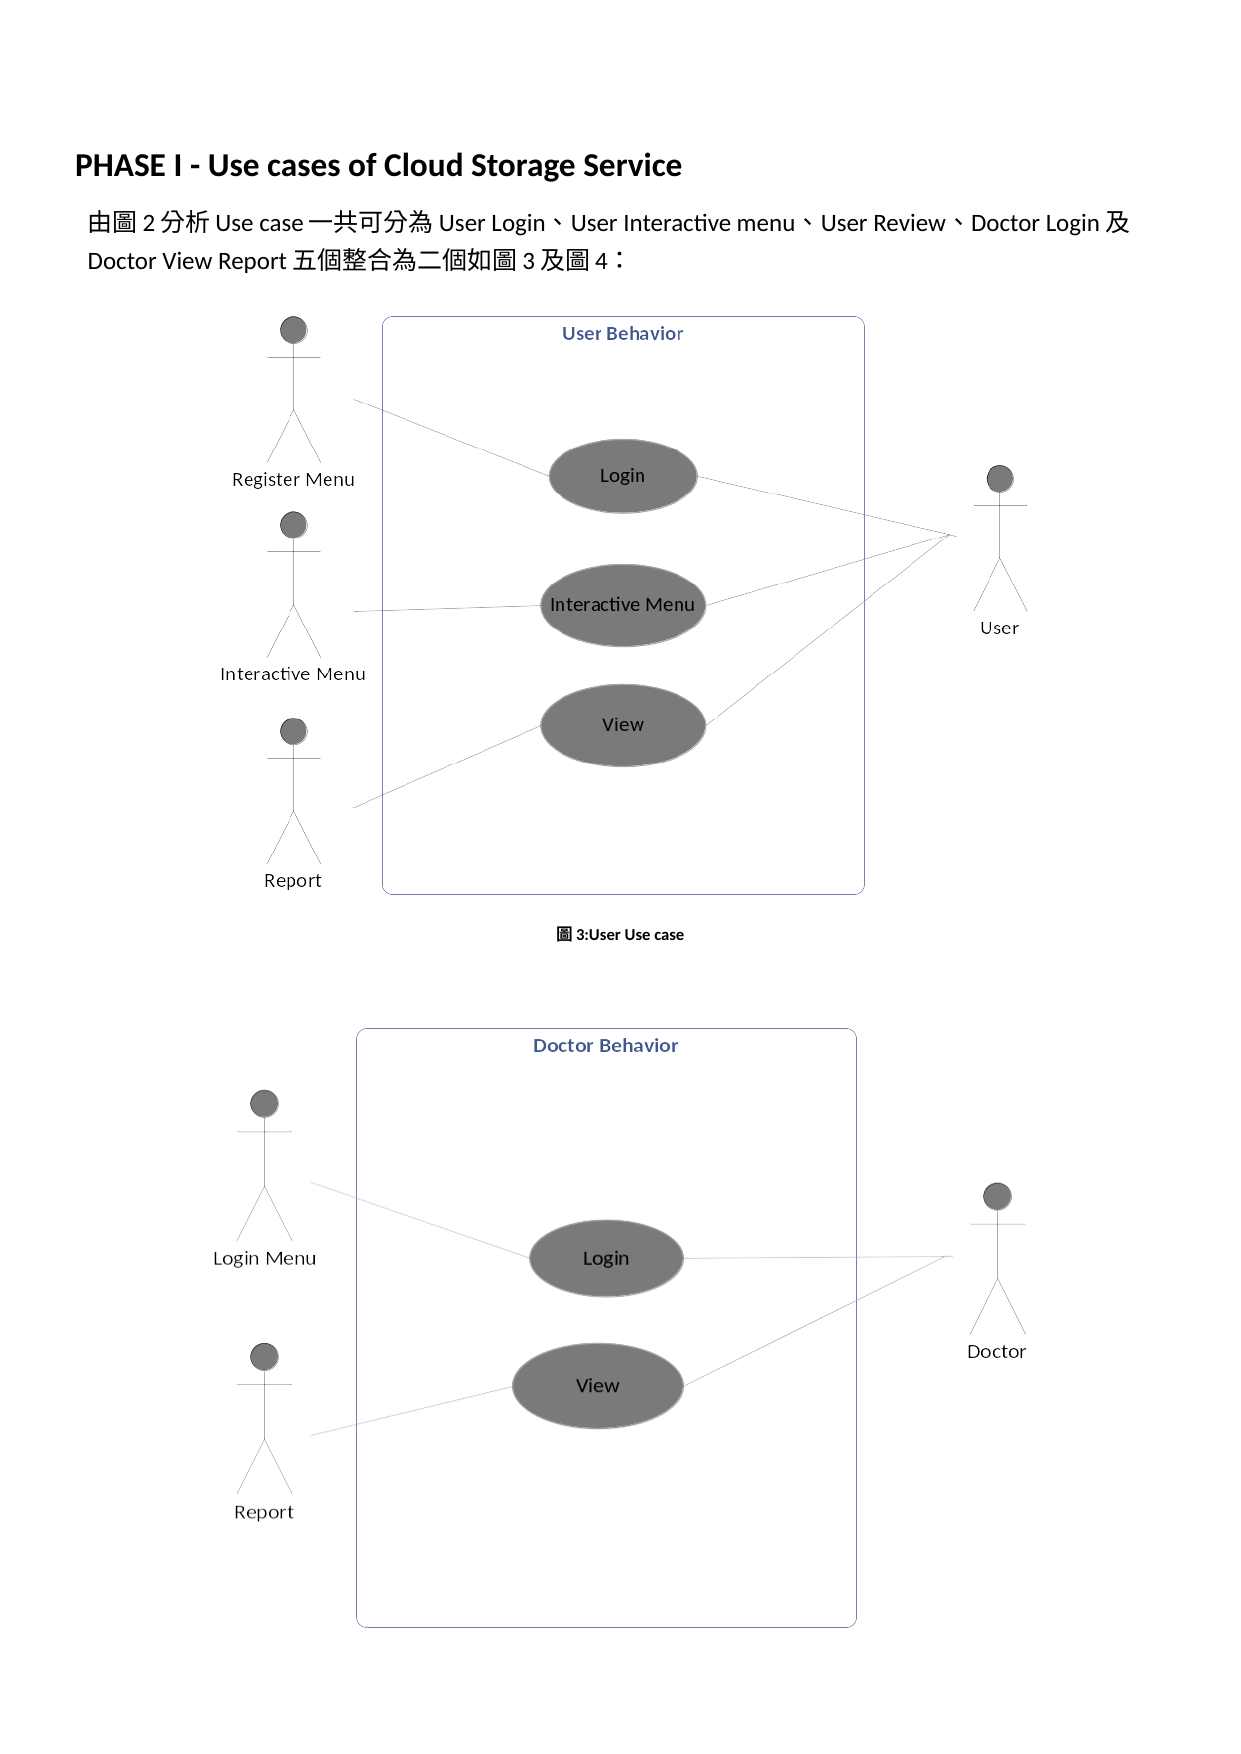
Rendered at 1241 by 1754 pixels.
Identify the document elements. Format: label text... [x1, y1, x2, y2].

text 由圖2分析Use case一共可分為User Login、User Interactive menu、User Review、Doctor Login及Doctor View Report五個整合為二個如圖3及圖4： [75, 202, 1165, 277]
subtitle PHASE I - Use cases of Cloud Storage Service [75, 127, 1165, 202]
subtitle 圖3:User Use case [75, 914, 1165, 952]
